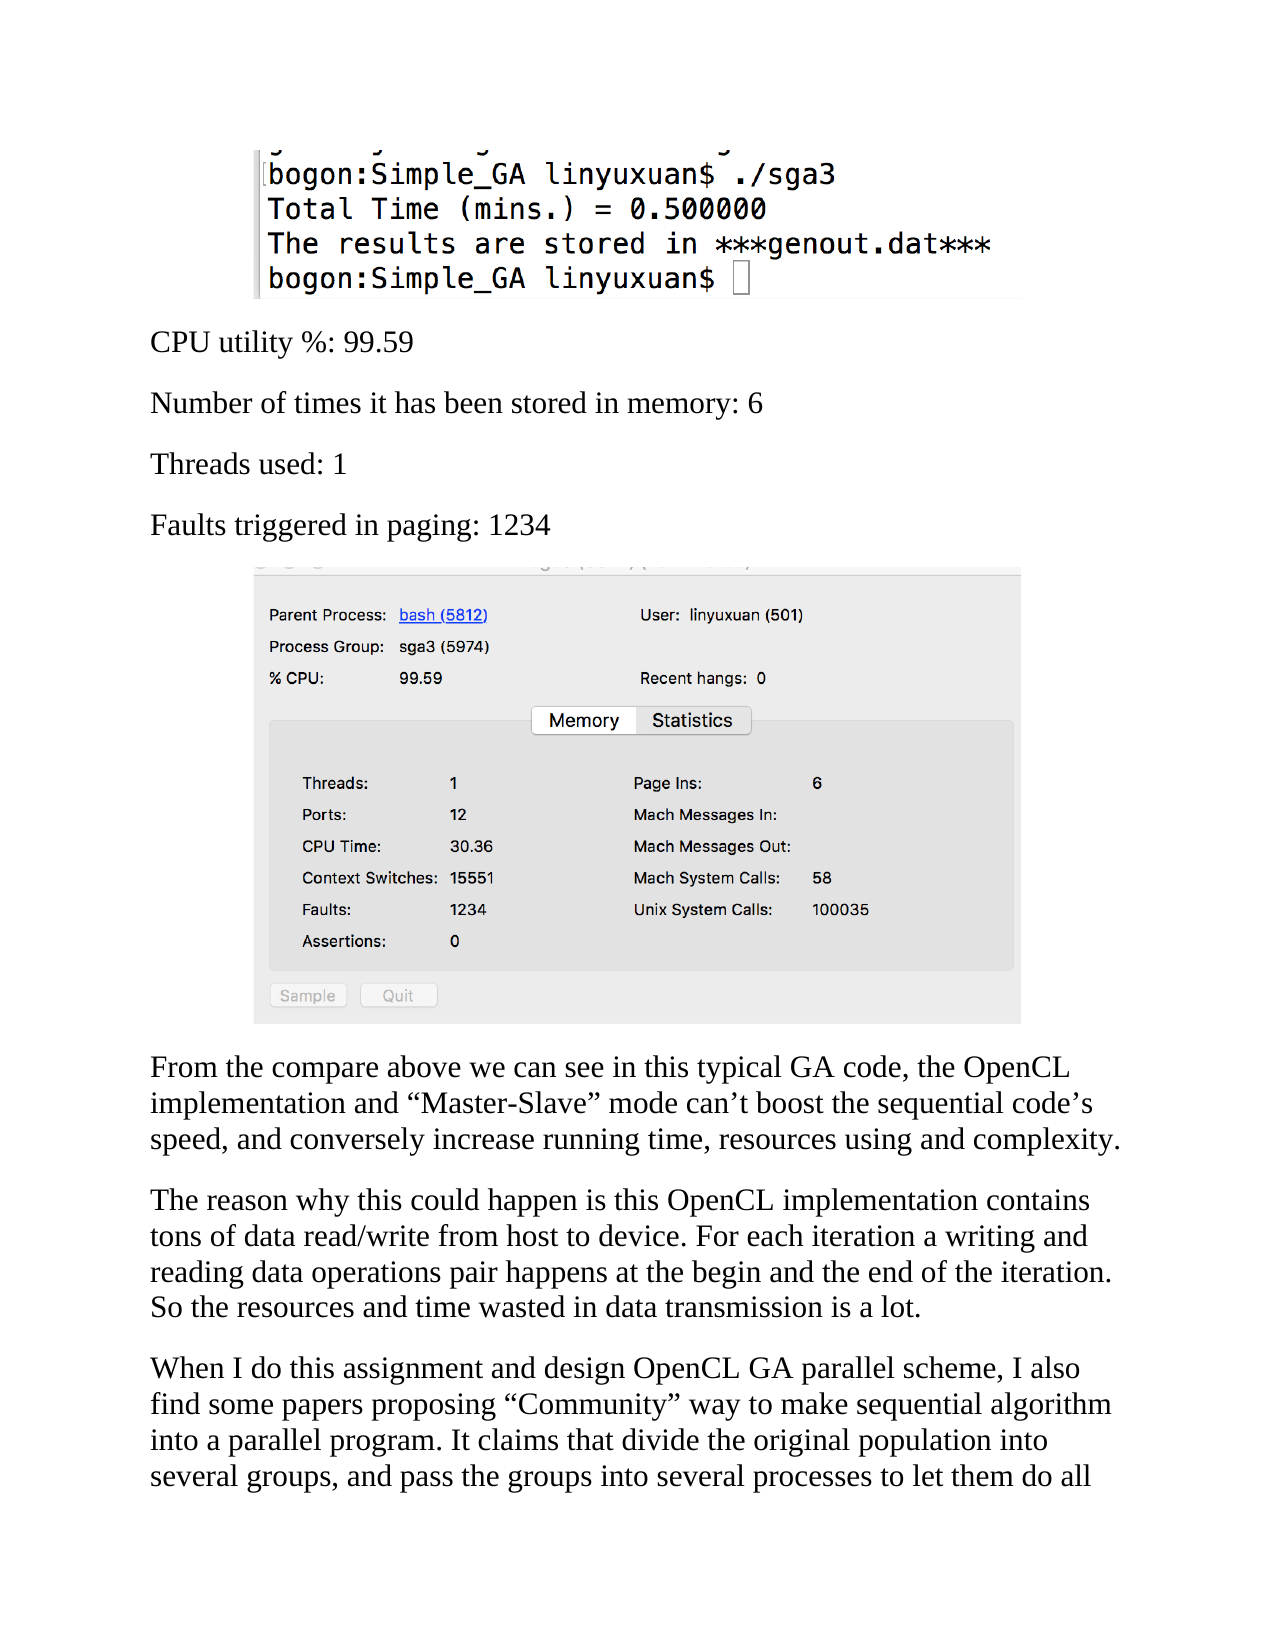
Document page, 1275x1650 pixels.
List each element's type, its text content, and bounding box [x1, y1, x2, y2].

text Threads used: 1 [150, 446, 1125, 482]
text Number of times it has been stored in memory: 6 [150, 385, 1125, 421]
text From the compare above we can see in this typical GA code, the OpenCL implementation and “Master-Slave” mode can’t boost the sequential code’s speed, and conversely increase running time, resources using and complexity. [150, 1048, 1125, 1156]
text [150, 1350, 1125, 1493]
text Faults triggered in paging: 1234 [150, 507, 1125, 542]
text The reason why this could happen is this OpenCL implementation contains tons of data read/write from host to device. For each iteration a writing and reading data operations pair happens at the begin and the end of the iteration. So the resources and time wasted in data transmission is a lot. [150, 1181, 1125, 1325]
picture [253, 150, 1022, 299]
picture [253, 567, 1022, 1024]
text CPU utility %: 99.59 [150, 324, 1125, 360]
